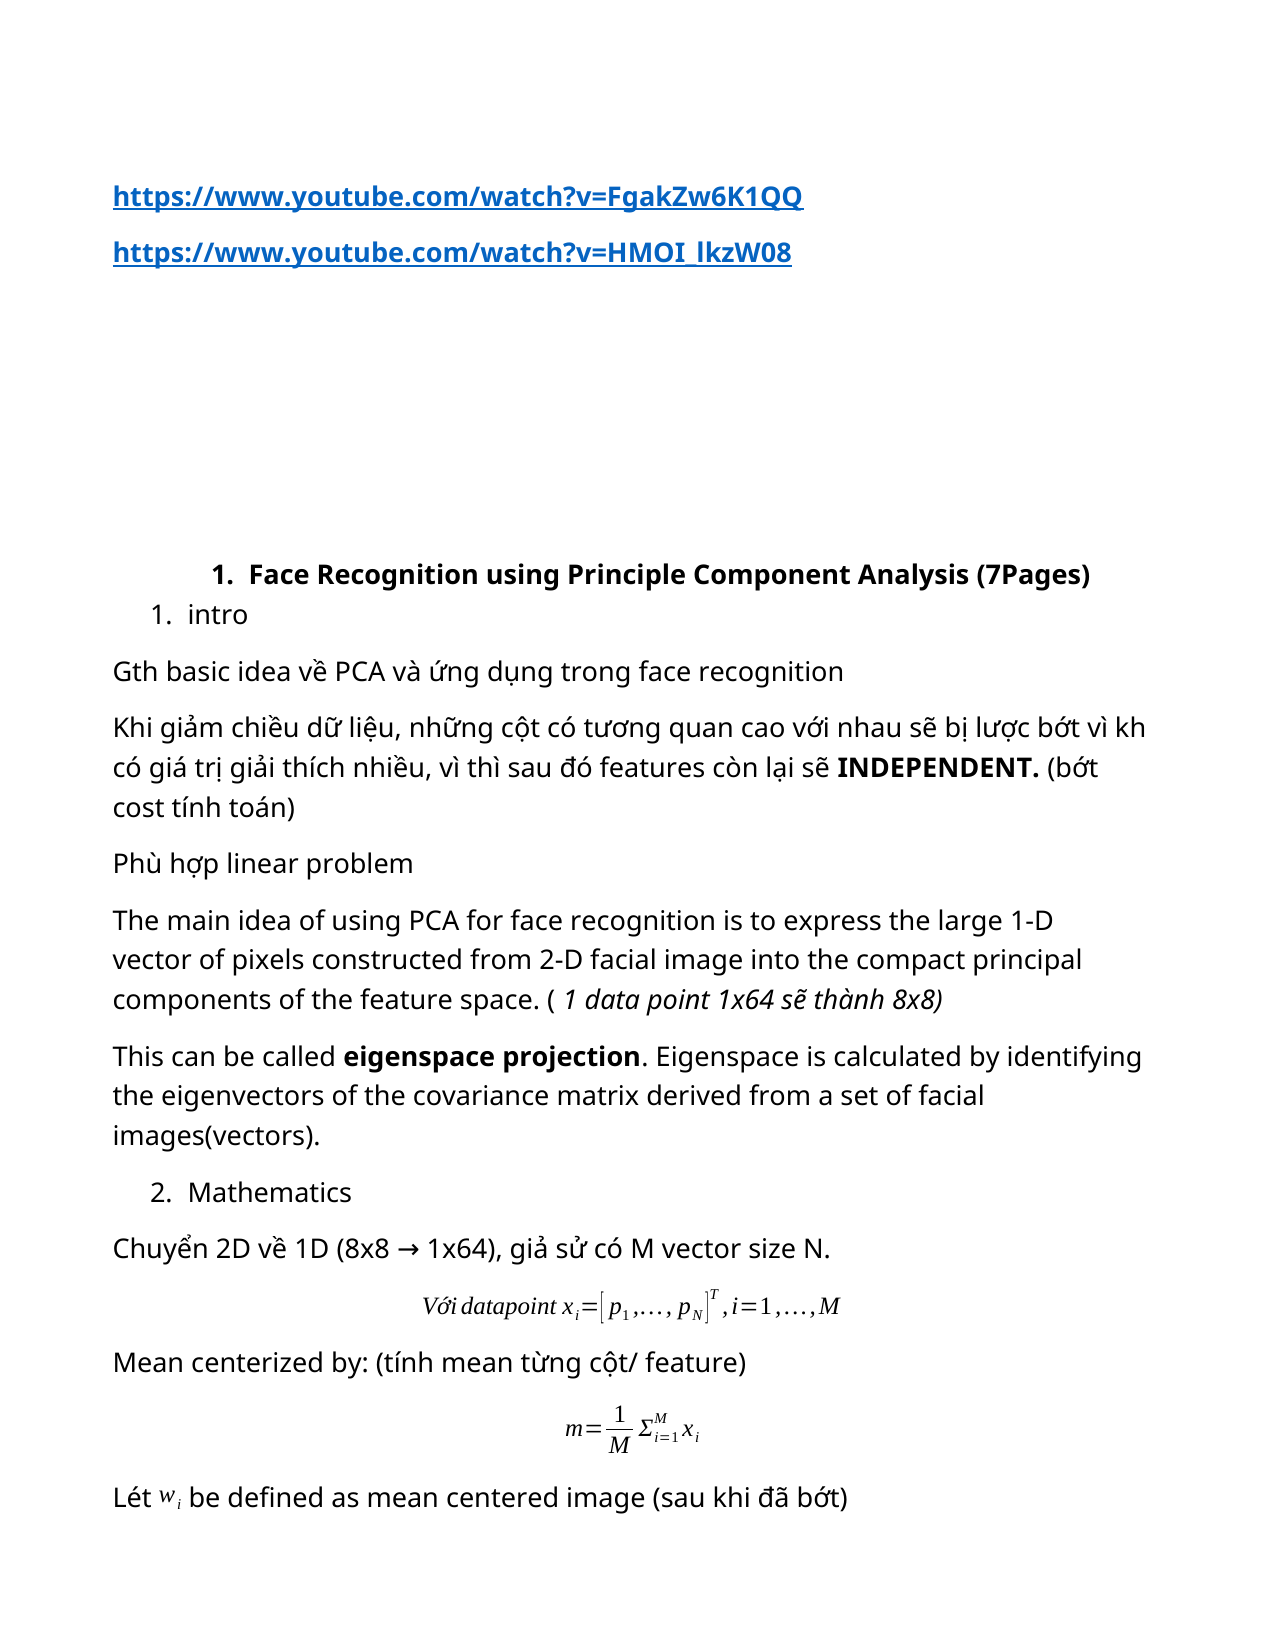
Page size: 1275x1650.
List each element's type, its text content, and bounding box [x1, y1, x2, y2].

text Mean centerized by: (tính mean từng cột/ feature) [112, 1344, 1152, 1381]
list Mathematics [150, 1173, 1152, 1210]
text Phù hợp linear problem [112, 844, 1152, 881]
list Face Recognition using Principle Component Analysis (7Pages) [150, 556, 1152, 593]
text Gth basic idea về PCA và ứng dụng trong face recognition [112, 652, 1152, 689]
text This can be called eigenspace projection. Eigenspace is calculated by identifying the eigenvectors of the covariance matrix derived from a set of facial images(vectors). [112, 1037, 1152, 1153]
text Khi giảm chiều dữ liệu, những cột có tương quan cao với nhau sẽ bị lược bớt vì kh có giá trị giải thích nhiều, vì thì sau đó features còn lại sẽ INDEPENDENT. (bớt cost tính toán) [112, 708, 1152, 825]
text https://www.youtube.com/watch?v=HMOI_lkzW08 [112, 234, 1152, 271]
text https://www.youtube.com/watch?v=FgakZw6K1QQ [112, 177, 1152, 214]
list intro [150, 596, 1152, 632]
text The main idea of using PCA for face recognition is to express the large 1-D vector of pixels constructed from 2-D facial image into the compact principal components of the feature space. ( 1 data point 1x64 sẽ thành 8x8) [112, 901, 1152, 1017]
text Lét be defined as mean centered image (sau khi đã bớt) [112, 1478, 1152, 1515]
text Chuyển 2D về 1D (8x8 → 1x64), giả sử có M vector size N. [112, 1229, 1152, 1266]
